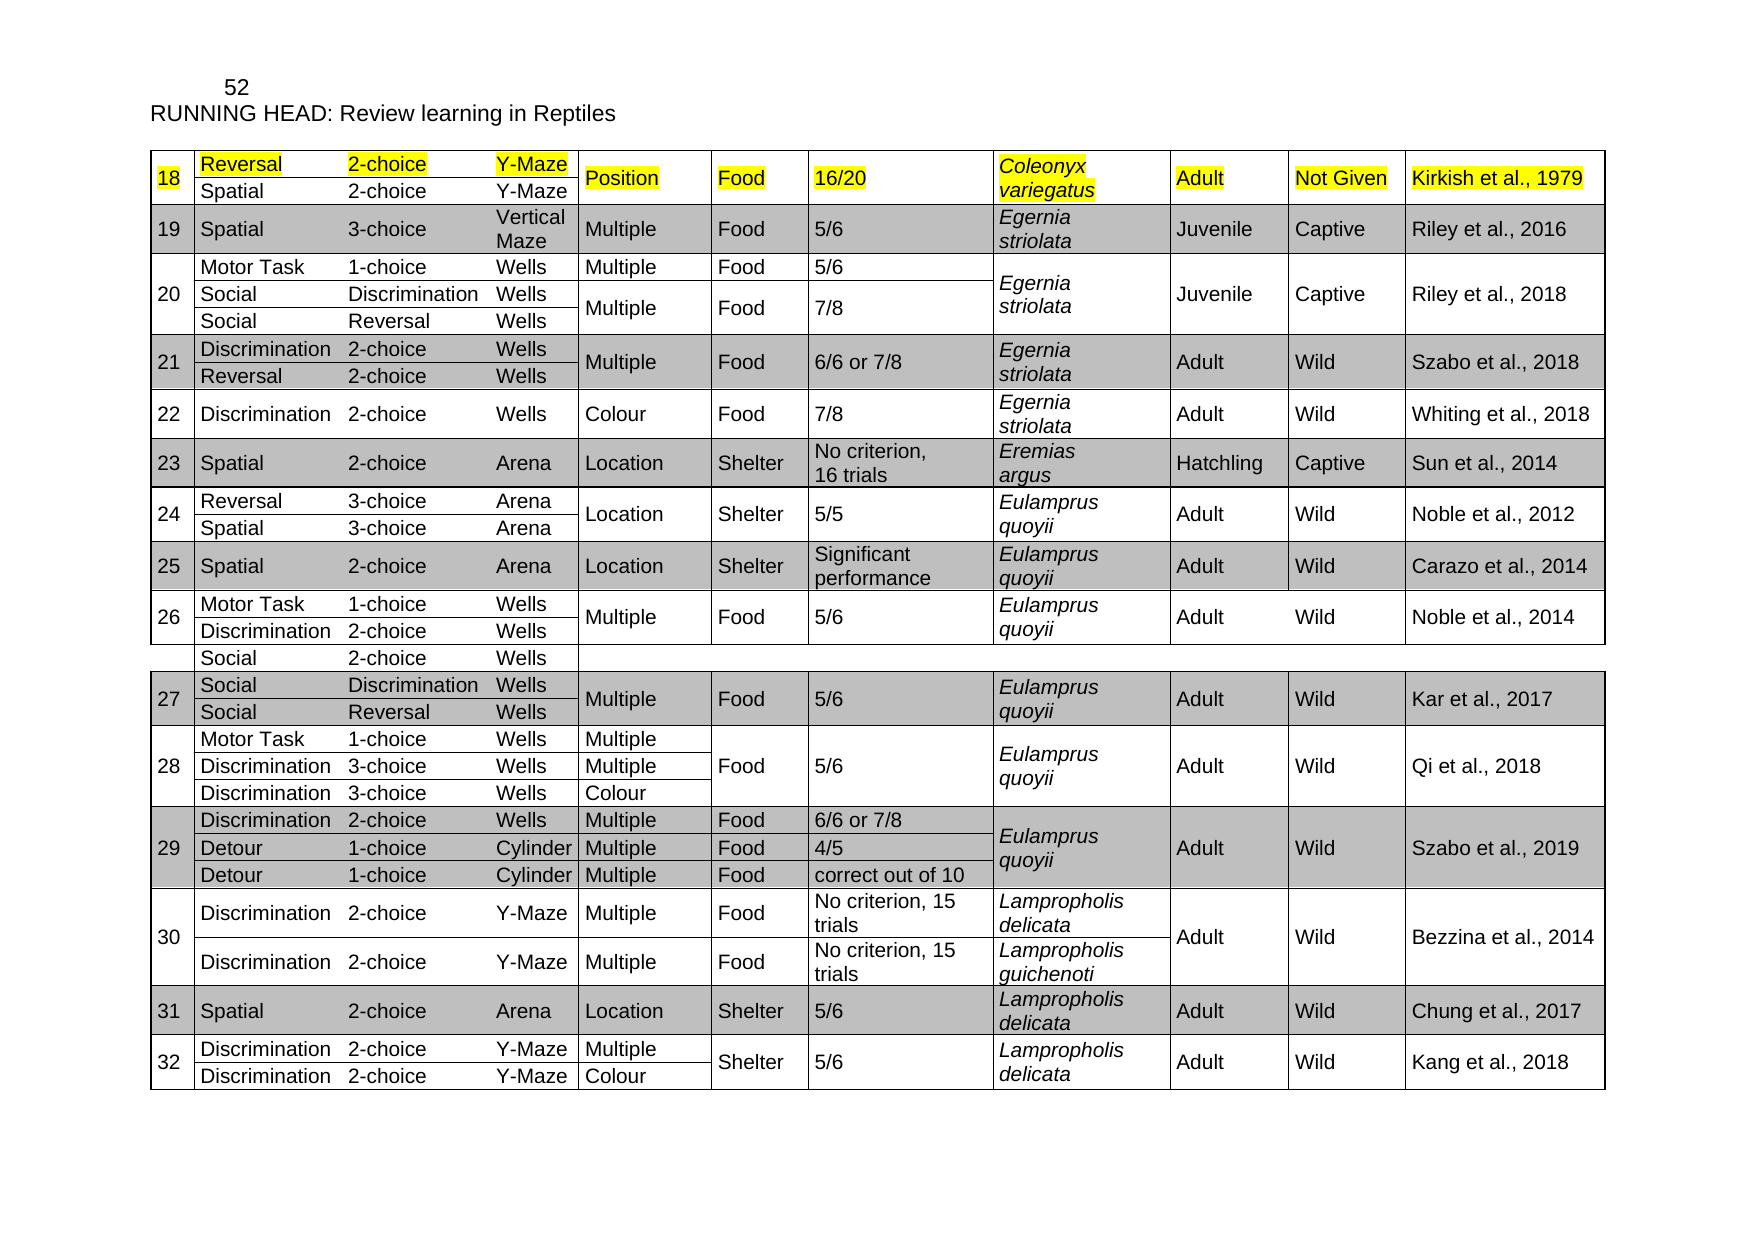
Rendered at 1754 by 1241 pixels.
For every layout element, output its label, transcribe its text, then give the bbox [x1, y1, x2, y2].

table_cell Adult [1171, 807, 1288, 887]
table_cell Wells [490, 753, 578, 779]
table_cell Discrimination [195, 753, 342, 779]
table_cell No criterion, 15 trials [809, 938, 993, 985]
table_cell Egernia striolata [994, 254, 1170, 334]
table_cell Multiple [579, 889, 711, 936]
table_cell 2-choice [342, 645, 490, 671]
table_cell Wild [1289, 591, 1405, 644]
table_cell Captive [1289, 205, 1405, 253]
table_cell Social [195, 308, 342, 334]
table_cell Wells [490, 363, 578, 388]
table_cell 3-choice [342, 488, 490, 513]
table_cell Wells [490, 335, 578, 361]
table_cell Coleonyx variegatus [994, 151, 1170, 204]
table_cell Wild [1289, 1035, 1405, 1088]
table_cell Not Given [1289, 151, 1405, 204]
table_cell 18 [152, 151, 194, 204]
table_cell 6/6 or 7/8 [809, 807, 993, 833]
table_cell Eulamprus quoyii [994, 726, 1170, 806]
table_cell 16/20 [809, 151, 993, 204]
table_cell Y-Maze [490, 1063, 578, 1088]
table_cell Hatchling [1171, 439, 1288, 486]
table_cell Wells [490, 254, 578, 280]
table_cell Location [579, 488, 711, 541]
table_cell 29 [152, 807, 194, 887]
table_cell Arena [490, 488, 578, 513]
table_cell Social [195, 672, 342, 698]
table_cell correct out of 10 [809, 861, 993, 887]
table_cell Y-Maze [490, 938, 578, 985]
table_cell Position [579, 151, 711, 204]
table_cell Adult [1171, 889, 1288, 985]
table_cell 32 [152, 1035, 194, 1088]
table_cell Location [579, 439, 711, 486]
table_cell Spatial [195, 439, 342, 486]
table_cell 5/6 [809, 254, 993, 280]
table_cell Lampropholis guichenoti [994, 938, 1170, 985]
table_cell Food [712, 591, 808, 644]
table_cell 6/6 or 7/8 [809, 335, 993, 388]
table_cell Discrimination [195, 618, 342, 644]
table_cell Motor Task [195, 726, 342, 752]
table_cell 1-choice [342, 726, 490, 752]
table_cell Arena [490, 986, 578, 1034]
table_cell Y-Maze [490, 889, 578, 936]
table_cell Discrimination [195, 807, 342, 833]
table_cell Shelter [712, 986, 808, 1034]
table_cell 21 [152, 335, 194, 388]
table_cell Spatial [195, 178, 342, 204]
table_cell Discrimination [195, 938, 342, 985]
table_cell Discrimination [342, 281, 490, 307]
table_cell Reversal [195, 151, 342, 177]
table_cell Multiple [579, 281, 711, 334]
table_cell Wells [490, 780, 578, 806]
table_cell Wild [1289, 807, 1405, 887]
table_cell Social [195, 645, 342, 671]
table_cell 2-choice [342, 439, 490, 486]
table_cell Vertical Maze [490, 205, 578, 253]
table_cell Arena [490, 439, 578, 486]
table_cell 1-choice [342, 861, 490, 887]
table_cell Detour [195, 834, 342, 860]
table_cell 2-choice [342, 151, 490, 177]
table_cell Multiple [579, 591, 711, 644]
table_cell 2-choice [342, 1063, 490, 1088]
table_cell 3-choice [342, 205, 490, 253]
table_cell Discrimination [195, 889, 342, 936]
table_cell Significant performance [809, 542, 993, 589]
table_cell Juvenile [1171, 254, 1288, 334]
table_cell Colour [579, 390, 711, 437]
table_cell Detour [195, 861, 342, 887]
table_cell 1-choice [342, 591, 490, 617]
table_cell Location [579, 986, 711, 1034]
table_cell Reversal [195, 363, 342, 388]
table_cell Bezzina et al., 2014 [1406, 889, 1604, 985]
table_cell Wells [490, 807, 578, 833]
table_cell 3-choice [342, 753, 490, 779]
table_cell 24 [152, 488, 194, 541]
table_cell 2-choice [342, 390, 490, 437]
table_cell Multiple [579, 807, 711, 833]
table_cell 5/6 [809, 205, 993, 253]
table_cell Chung et al., 2017 [1406, 986, 1604, 1034]
table_cell Y-Maze [490, 178, 578, 204]
table_cell Wells [490, 281, 578, 307]
table_cell Food [712, 390, 808, 437]
table_cell Social [195, 699, 342, 725]
table_cell Food [712, 205, 808, 253]
table_cell Spatial [195, 205, 342, 253]
table_cell Adult [1171, 1035, 1288, 1088]
table_cell 30 [152, 889, 194, 985]
table_cell Carazo et al., 2014 [1406, 542, 1604, 589]
table_cell Food [712, 335, 808, 388]
table_cell Wild [1289, 542, 1405, 589]
table_cell Adult [1171, 986, 1288, 1034]
table_cell Adult [1171, 335, 1288, 388]
table_cell Wild [1289, 672, 1405, 725]
table_cell Captive [1289, 254, 1405, 334]
table_cell 19 [152, 205, 194, 253]
table_cell Adult [1171, 542, 1288, 589]
table_cell Food [712, 726, 808, 806]
table_cell Discrimination [195, 780, 342, 806]
table_cell Y-Maze [490, 1035, 578, 1061]
table_cell Cylinder [490, 861, 578, 887]
table_cell Spatial [195, 542, 342, 589]
table_cell Noble et al., 2014 [1406, 591, 1604, 644]
table_cell Adult [1171, 672, 1288, 725]
table_cell Whiting et al., 2018 [1406, 390, 1604, 437]
table_cell Szabo et al., 2019 [1406, 807, 1604, 887]
table_cell Eulamprus quoyii [994, 807, 1170, 887]
table_cell Eulamprus quoyii [994, 488, 1170, 541]
table_cell Discrimination [342, 672, 490, 698]
table_cell Lampropholis delicata [994, 986, 1170, 1034]
table_cell Multiple [579, 335, 711, 388]
table_cell Food [712, 938, 808, 985]
table_cell Wells [490, 390, 578, 437]
table_cell Adult [1171, 591, 1289, 644]
table_cell Multiple [579, 1035, 711, 1061]
table_cell Food [712, 281, 808, 334]
table_cell Food [712, 807, 808, 833]
table_cell Kirkish et al., 1979 [1406, 151, 1604, 204]
table_cell Multiple [579, 205, 711, 253]
table_cell 5/5 [809, 488, 993, 541]
table_cell 3-choice [342, 780, 490, 806]
table_cell Food [712, 834, 808, 860]
table_cell Qi et al., 2018 [1406, 726, 1604, 806]
table_cell Spatial [195, 986, 342, 1034]
table_cell Adult [1171, 390, 1288, 437]
table_cell Arena [490, 542, 578, 589]
table_cell Food [712, 151, 808, 204]
table_cell Wild [1289, 488, 1405, 541]
table_cell 1-choice [342, 254, 490, 280]
table_cell 2-choice [342, 542, 490, 589]
table_cell Colour [579, 780, 711, 806]
table_cell Multiple [579, 672, 711, 725]
table_cell Wells [490, 308, 578, 334]
table_cell Multiple [579, 753, 711, 779]
table_cell Egernia striolata [994, 390, 1170, 437]
table_cell 2-choice [342, 889, 490, 936]
table_cell Wells [490, 726, 578, 752]
table_cell 3-choice [342, 515, 490, 541]
table_cell 5/6 [809, 591, 993, 644]
table_cell Discrimination [195, 335, 342, 361]
table_cell Shelter [712, 488, 808, 541]
table_cell 22 [152, 390, 194, 437]
table_cell Wild [1289, 726, 1405, 806]
table_cell Noble et al., 2012 [1406, 488, 1604, 541]
table_cell Wild [1289, 390, 1405, 437]
table_cell Multiple [579, 726, 711, 752]
table_cell Eremias argus [994, 439, 1170, 486]
table_cell Riley et al., 2018 [1406, 254, 1604, 334]
table_cell Eulamprus quoyii [994, 542, 1170, 589]
table_cell 2-choice [342, 178, 490, 204]
table_cell 25 [152, 542, 194, 589]
table_cell Multiple [579, 938, 711, 985]
table_cell Reversal [342, 699, 490, 725]
table_cell Wild [1289, 986, 1405, 1034]
table_cell Discrimination [195, 390, 342, 437]
table_cell Lampropholis delicata [994, 1035, 1170, 1088]
table_cell Eulamprus quoyii [994, 591, 1170, 644]
table_cell Multiple [579, 254, 711, 280]
table_cell 1-choice [342, 834, 490, 860]
table_cell 28 [152, 726, 194, 806]
table_cell 7/8 [809, 390, 993, 437]
table_cell 4/5 [809, 834, 993, 860]
table_cell 31 [152, 986, 194, 1034]
table_cell 2-choice [342, 363, 490, 388]
table_cell 26 [152, 591, 194, 644]
table_cell 2-choice [342, 986, 490, 1034]
table_cell Wild [1289, 335, 1405, 388]
table_cell Food [712, 672, 808, 725]
table_cell Wells [490, 618, 578, 644]
table_cell Reversal [195, 488, 342, 513]
table_cell Motor Task [195, 254, 342, 280]
table_cell Location [579, 542, 711, 589]
table_cell No criterion, 15 trials [809, 889, 993, 936]
table_cell 2-choice [342, 807, 490, 833]
table_cell Shelter [712, 439, 808, 486]
table_cell Kang et al., 2018 [1406, 1035, 1604, 1088]
table_cell Motor Task [195, 591, 342, 617]
table_cell Lampropholis delicata [994, 889, 1170, 936]
table_cell No criterion, 16 trials [809, 439, 993, 486]
table_cell 2-choice [342, 618, 490, 644]
table_cell 2-choice [342, 335, 490, 361]
table_cell 7/8 [809, 281, 993, 334]
table_cell Wells [490, 645, 578, 671]
table_cell Wild [1289, 889, 1405, 985]
table_cell Food [712, 254, 808, 280]
table_cell Shelter [712, 542, 808, 589]
table_cell Spatial [195, 515, 342, 541]
table_cell Egernia striolata [994, 335, 1170, 388]
table_cell Food [712, 861, 808, 887]
table_cell Szabo et al., 2018 [1406, 335, 1604, 388]
table_cell Shelter [712, 1035, 808, 1088]
table_cell 20 [152, 254, 194, 334]
table_cell Social [195, 281, 342, 307]
table_cell Riley et al., 2016 [1406, 205, 1604, 253]
table_cell 2-choice [342, 938, 490, 985]
table_cell Adult [1171, 726, 1288, 806]
table_cell Multiple [579, 834, 711, 860]
table_cell Food [712, 889, 808, 936]
table_cell Adult [1171, 488, 1288, 541]
table_cell 5/6 [809, 986, 993, 1034]
table_cell 5/6 [809, 1035, 993, 1088]
table_cell Adult [1171, 151, 1288, 204]
table_cell 2-choice [342, 1035, 490, 1061]
table_cell Wells [490, 591, 578, 617]
table_cell Discrimination [195, 1035, 342, 1061]
table_cell 23 [152, 439, 194, 486]
table_cell 5/6 [809, 726, 993, 806]
table_cell Colour [579, 1063, 711, 1088]
table_cell Wells [490, 672, 578, 698]
table_cell Eulamprus quoyii [994, 672, 1170, 725]
table_cell Discrimination [195, 1063, 342, 1088]
table_cell Cylinder [490, 834, 578, 860]
table_cell Captive [1289, 439, 1405, 486]
table_cell Y-Maze [490, 151, 578, 177]
table_cell Juvenile [1171, 205, 1288, 253]
table_cell Egernia striolata [994, 205, 1170, 253]
table_cell Wells [490, 699, 578, 725]
table_cell Kar et al., 2017 [1406, 672, 1604, 725]
table_cell 27 [152, 672, 194, 725]
table_cell Arena [490, 515, 578, 541]
table_cell Reversal [342, 308, 490, 334]
table_cell Multiple [579, 861, 711, 887]
table_cell Sun et al., 2014 [1406, 439, 1604, 486]
table_cell 5/6 [809, 672, 993, 725]
